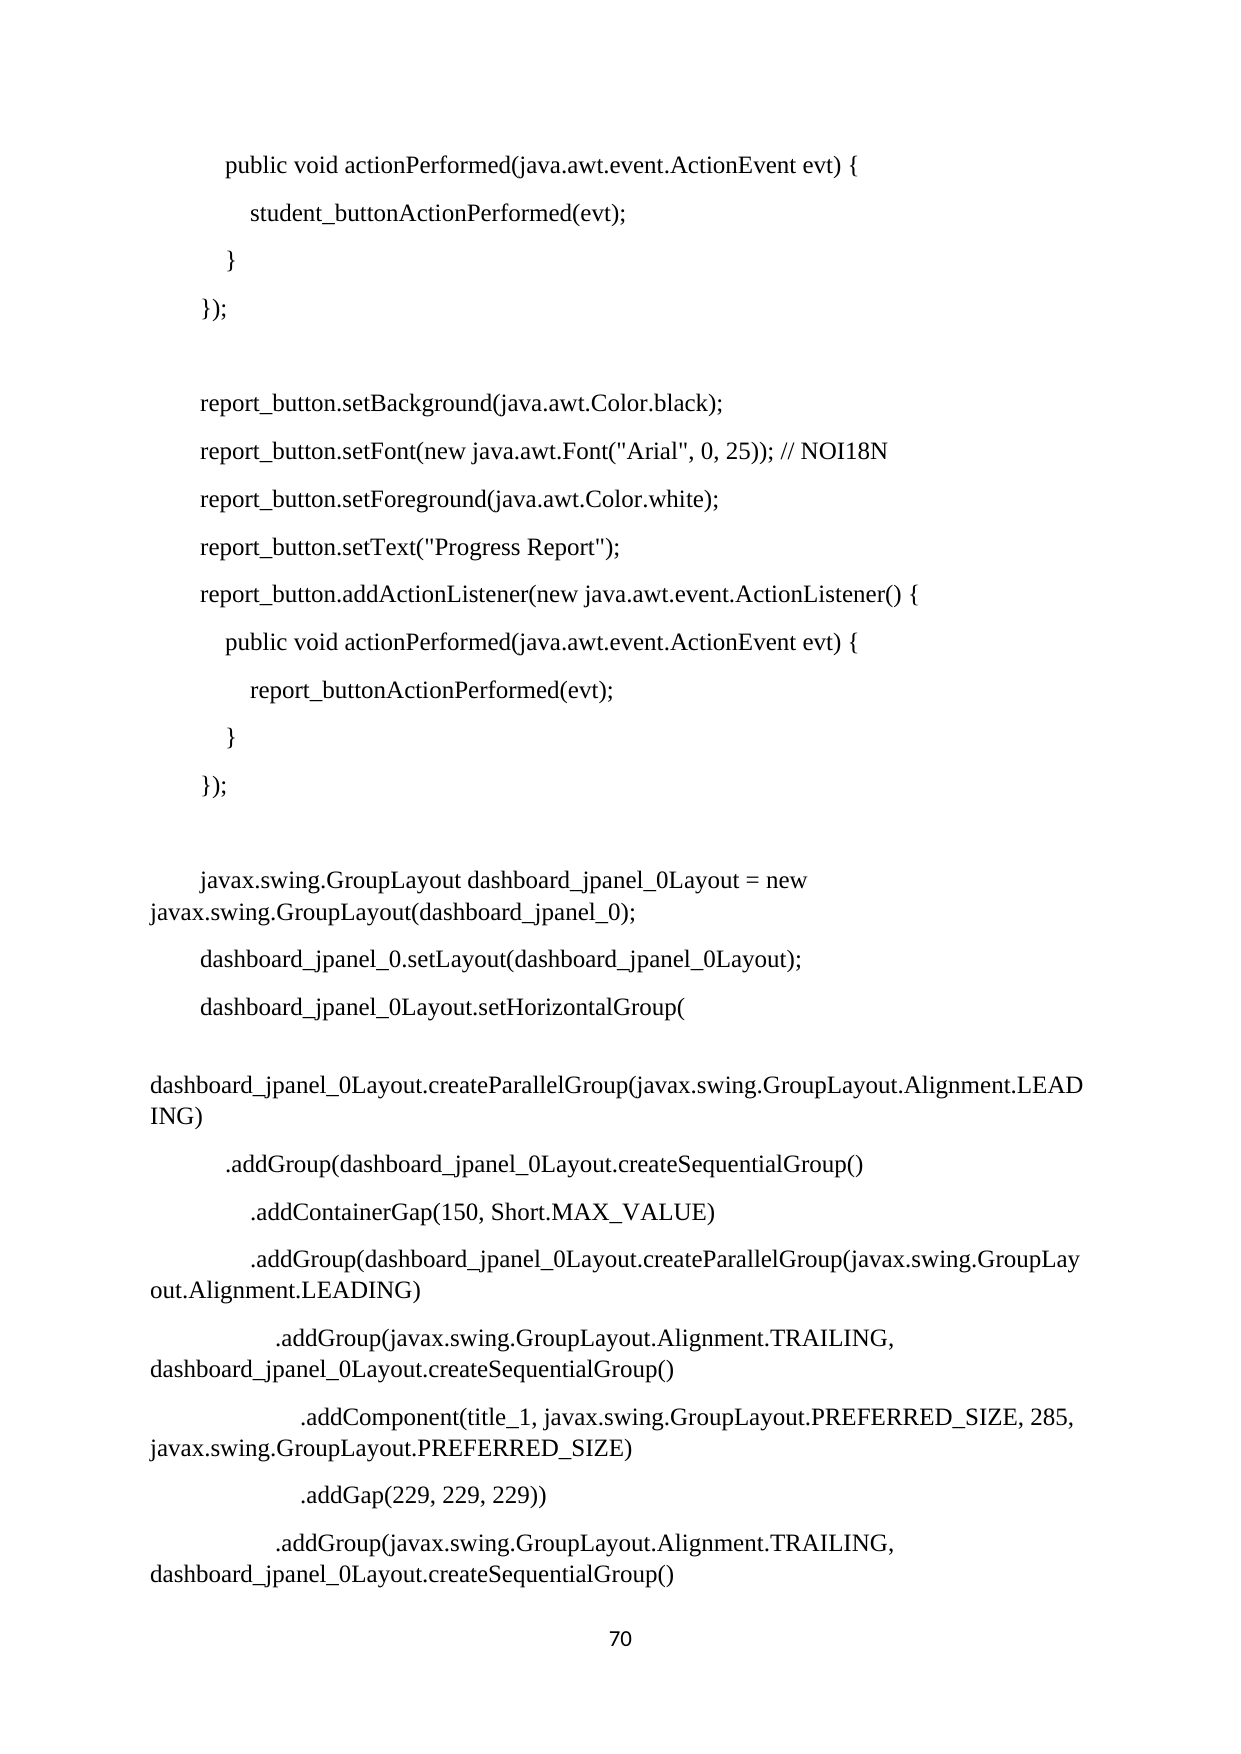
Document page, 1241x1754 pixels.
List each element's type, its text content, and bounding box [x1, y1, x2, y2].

text }); [150, 770, 1090, 799]
text public void actionPerformed(java.awt.event.ActionEvent evt) { [150, 627, 1090, 656]
text report_buttonActionPerformed(evt); [150, 675, 1090, 703]
text .addGroup(javax.swing.GroupLayout.Alignment.TRAILING, dashboard_jpanel_0Layout.createSequentialGroup() [150, 1323, 1090, 1383]
text } [150, 722, 1090, 751]
text .addGroup(dashboard_jpanel_0Layout.createSequentialGroup() [150, 1149, 1090, 1178]
text report_button.setForeground(java.awt.Color.white); [150, 484, 1090, 513]
text report_button.setFont(new java.awt.Font("Arial", 0, 25)); // NOI18N [150, 436, 1090, 465]
text dashboard_jpanel_0Layout.setHorizontalGroup( [150, 992, 1090, 1021]
text }); [150, 293, 1090, 322]
text .addGroup(javax.swing.GroupLayout.Alignment.TRAILING, dashboard_jpanel_0Layout.createSequentialGroup() [150, 1528, 1090, 1588]
text } [150, 245, 1090, 274]
text .addGroup(dashboard_jpanel_0Layout.createParallelGroup(javax.swing.GroupLayout.Alignment.LEADING) [150, 1244, 1090, 1304]
text .addGap(229, 229, 229)) [150, 1481, 1090, 1509]
text report_button.addActionListener(new java.awt.event.ActionListener() { [150, 579, 1090, 608]
text report_button.setBackground(java.awt.Color.black); [150, 388, 1090, 417]
text student_buttonActionPerformed(evt); [150, 198, 1090, 226]
text report_button.setText("Progress Report"); [150, 532, 1090, 560]
text .addContainerGap(150, Short.MAX_VALUE) [150, 1197, 1090, 1225]
text public void actionPerformed(java.awt.event.ActionEvent evt) { [150, 150, 1090, 179]
text javax.swing.GroupLayout dashboard_jpanel_0Layout = new javax.swing.GroupLayout(dashboard_jpanel_0); [150, 866, 1090, 925]
text dashboard_jpanel_0Layout.createParallelGroup(javax.swing.GroupLayout.Alignment.LEADING) [150, 1040, 1090, 1130]
text .addComponent(title_1, javax.swing.GroupLayout.PREFERRED_SIZE, 285, javax.swing.GroupLayout.PREFERRED_SIZE) [150, 1402, 1090, 1462]
text dashboard_jpanel_0.setLayout(dashboard_jpanel_0Layout); [150, 944, 1090, 973]
